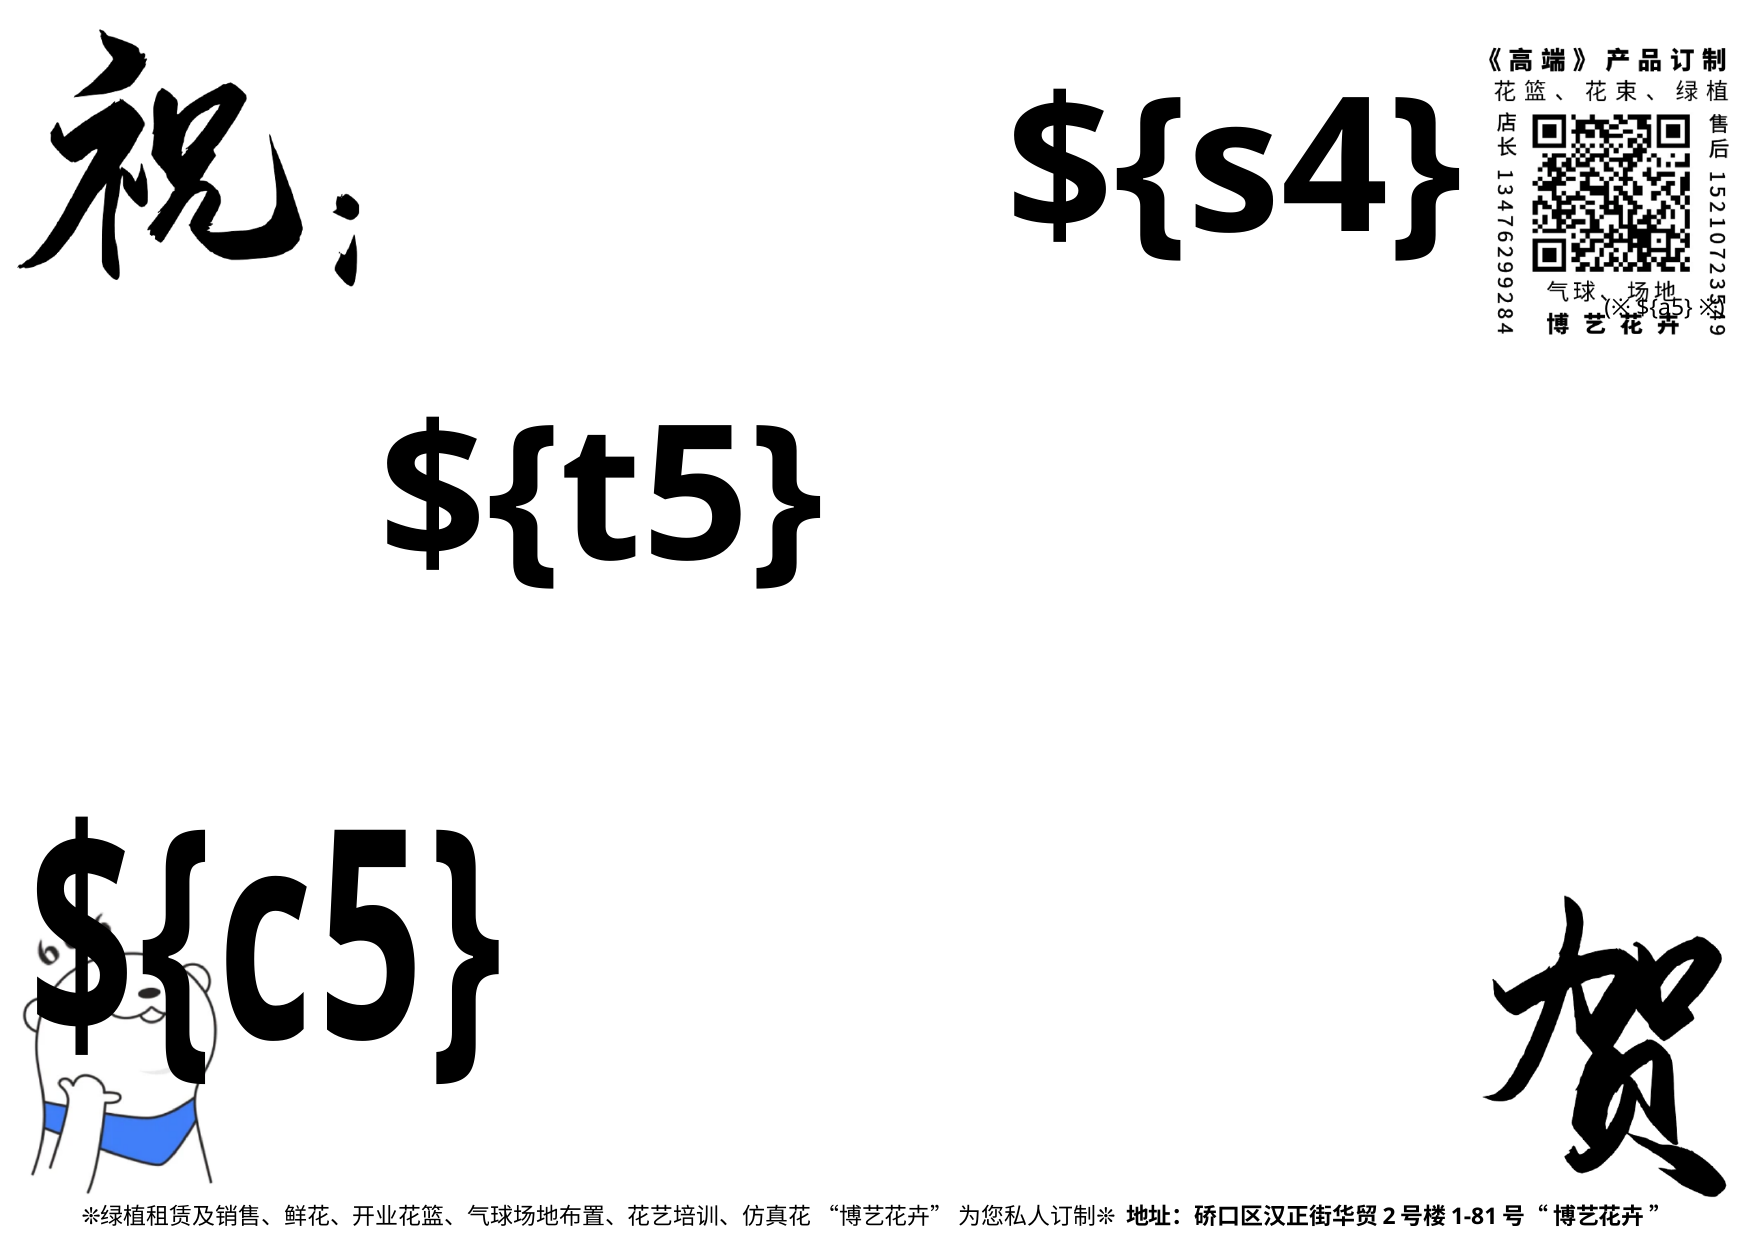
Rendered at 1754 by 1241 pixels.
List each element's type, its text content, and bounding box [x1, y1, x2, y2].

picture [963, 1212, 977, 1224]
text ${t5} [379, 356, 1724, 616]
picture [1207, 1213, 1213, 1224]
picture [1429, 1216, 1435, 1224]
text (※ ${a5} ※) [21, 288, 1733, 324]
picture [1321, 1214, 1327, 1223]
picture [0, 0, 1754, 1224]
picture [200, 1208, 211, 1220]
picture [360, 1208, 367, 1214]
picture [752, 1215, 761, 1224]
picture [1033, 1213, 1045, 1224]
picture [1199, 1217, 1206, 1224]
picture [566, 1216, 571, 1224]
picture [357, 1216, 367, 1224]
picture [1627, 1218, 1636, 1224]
text ${s4} [21, 29, 1470, 288]
picture [526, 1214, 533, 1224]
picture [912, 1217, 922, 1224]
picture [1605, 1209, 1612, 1224]
picture [196, 1215, 205, 1224]
picture [1222, 1210, 1235, 1221]
text ${c5} [29, 714, 1742, 1136]
picture [1275, 1209, 1281, 1217]
